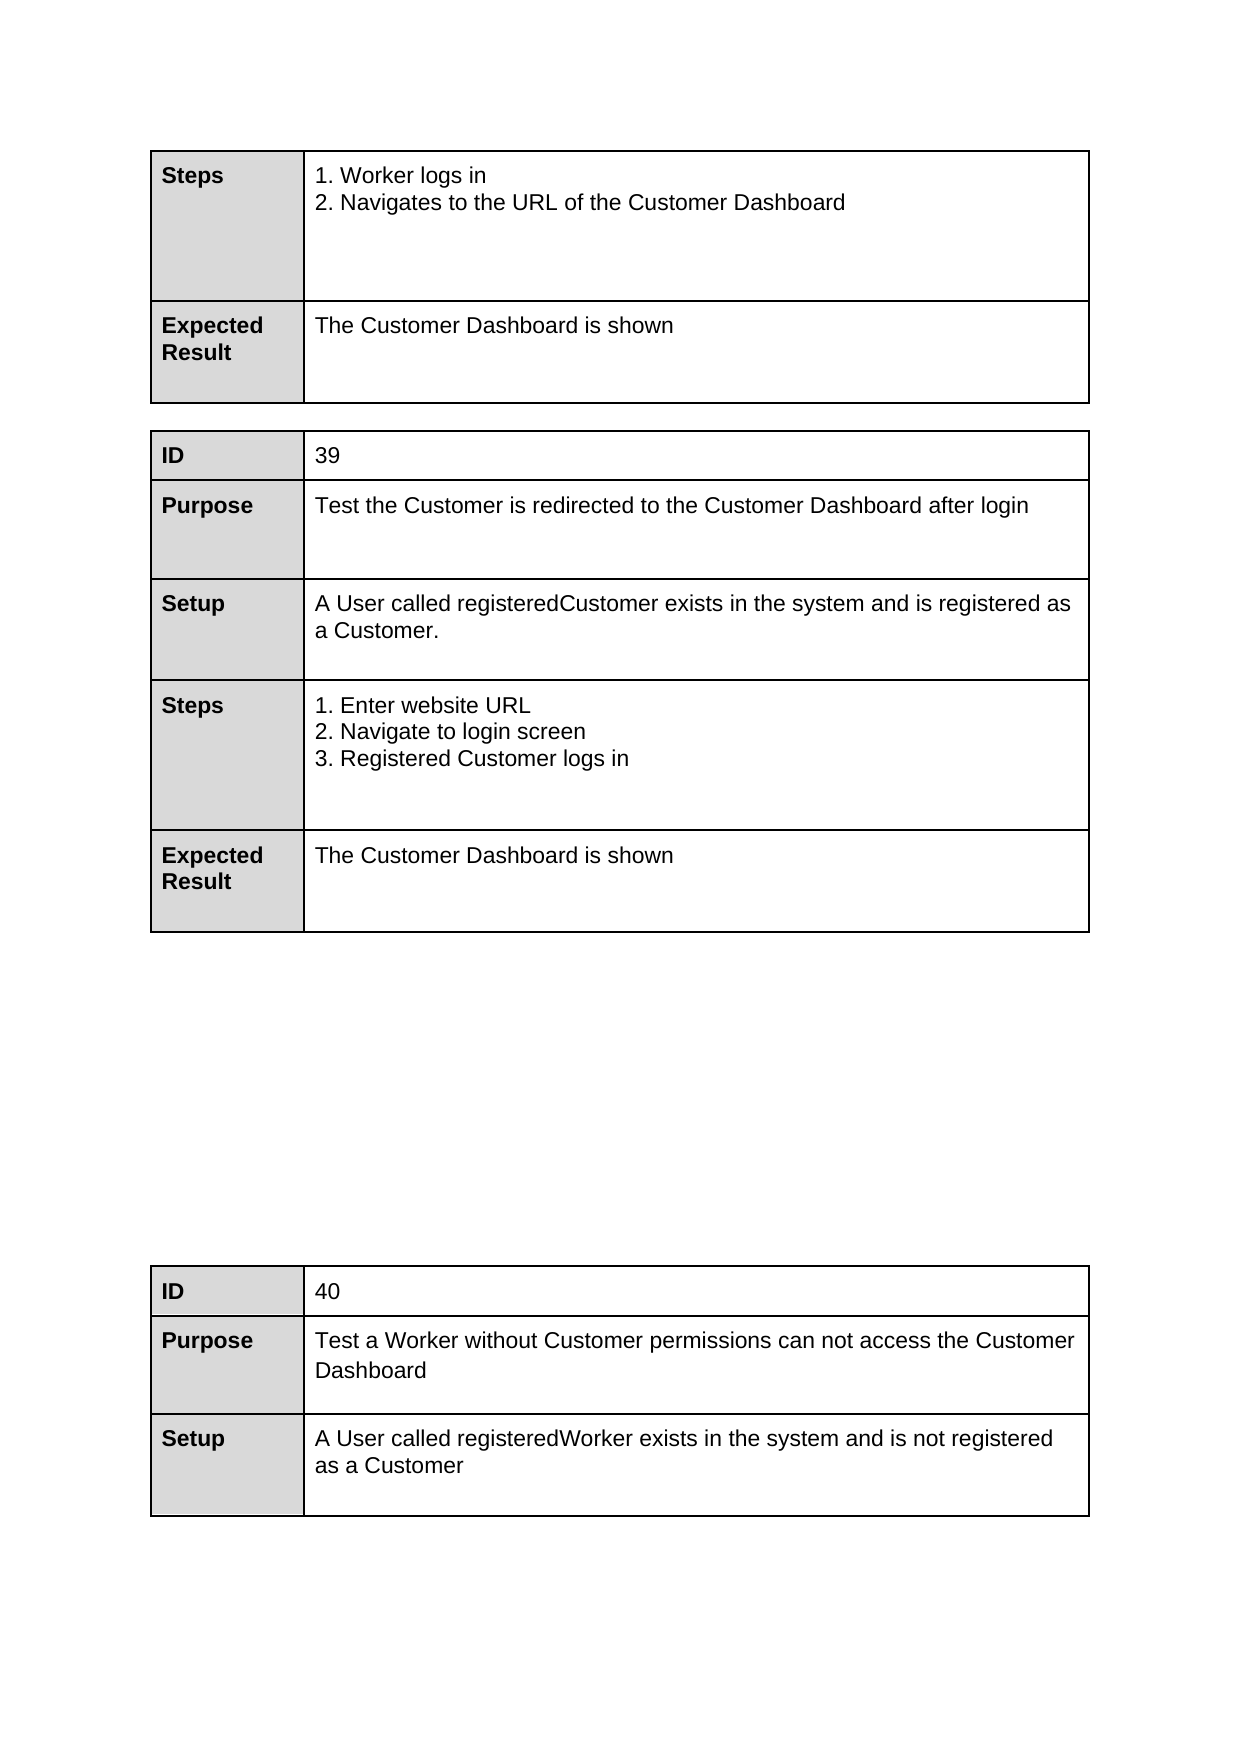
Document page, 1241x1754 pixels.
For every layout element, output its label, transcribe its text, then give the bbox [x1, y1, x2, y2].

table_cell The Customer Dashboard is shown [305, 831, 1088, 931]
table_cell Expected Result [152, 831, 303, 931]
table_cell Expected Result [152, 302, 303, 402]
table_header ID [152, 1267, 303, 1314]
table_cell Setup [152, 580, 303, 679]
table_header 40 [305, 1267, 1088, 1314]
table_cell A User called registeredCustomer exists in the system and is registered as a Customer. [305, 580, 1088, 679]
table_header 39 [305, 432, 1088, 479]
table_cell Steps [152, 681, 303, 829]
table_cell The Customer Dashboard is shown [305, 302, 1088, 402]
table_cell 1. Worker logs in 2. Navigates to the URL of the Customer Dashboard [305, 152, 1088, 300]
table_cell Purpose [152, 1317, 303, 1413]
table_cell Setup [152, 1415, 303, 1514]
table_cell A User called registeredWorker exists in the system and is not registered as a Customer [305, 1415, 1088, 1514]
table_cell Test a Worker without Customer permissions can not access the Customer Dashboard [305, 1317, 1088, 1413]
table_cell Purpose [152, 481, 303, 578]
table_cell Test the Customer is redirected to the Customer Dashboard after login [305, 481, 1088, 578]
table_header ID [152, 432, 303, 479]
table_cell 1. Enter website URL 2. Navigate to login screen 3. Registered Customer logs in [305, 681, 1088, 829]
table_cell Steps [152, 152, 303, 300]
